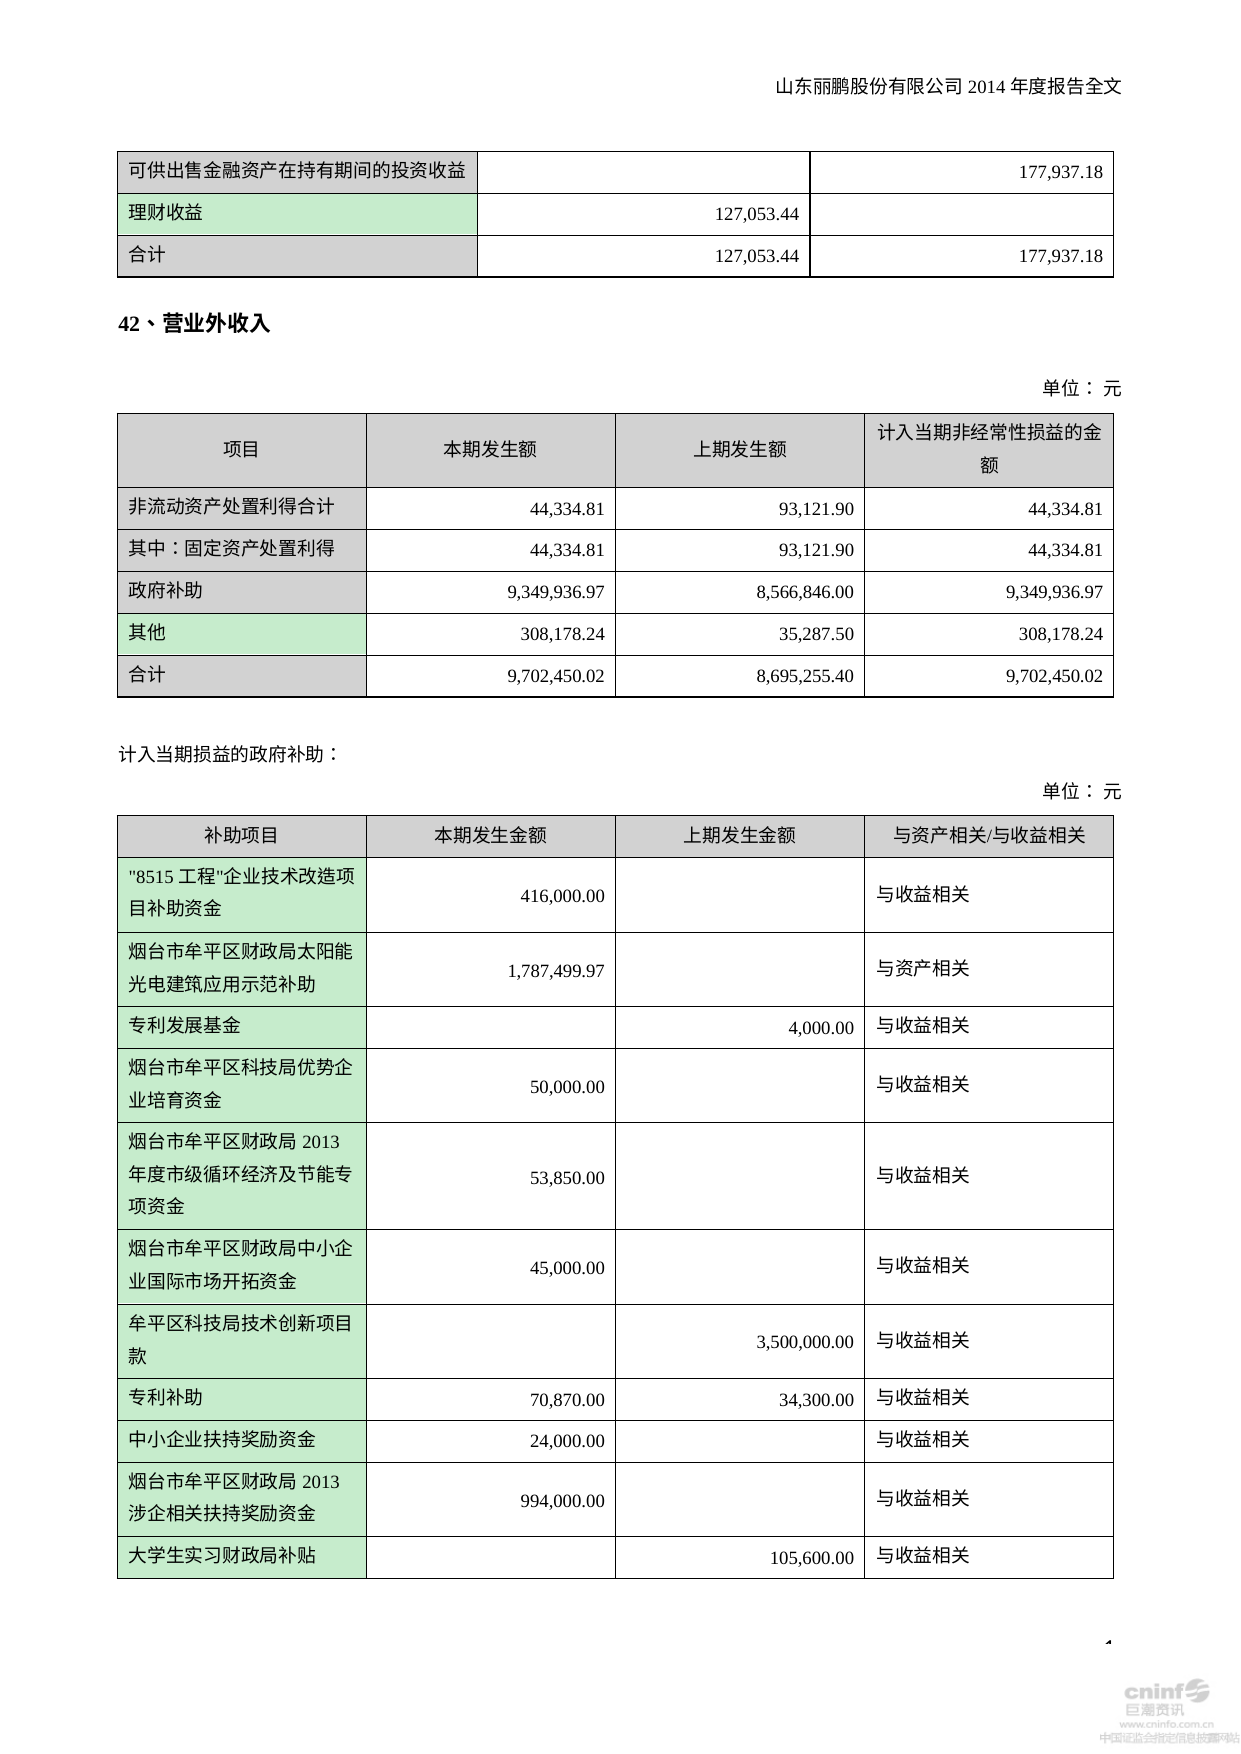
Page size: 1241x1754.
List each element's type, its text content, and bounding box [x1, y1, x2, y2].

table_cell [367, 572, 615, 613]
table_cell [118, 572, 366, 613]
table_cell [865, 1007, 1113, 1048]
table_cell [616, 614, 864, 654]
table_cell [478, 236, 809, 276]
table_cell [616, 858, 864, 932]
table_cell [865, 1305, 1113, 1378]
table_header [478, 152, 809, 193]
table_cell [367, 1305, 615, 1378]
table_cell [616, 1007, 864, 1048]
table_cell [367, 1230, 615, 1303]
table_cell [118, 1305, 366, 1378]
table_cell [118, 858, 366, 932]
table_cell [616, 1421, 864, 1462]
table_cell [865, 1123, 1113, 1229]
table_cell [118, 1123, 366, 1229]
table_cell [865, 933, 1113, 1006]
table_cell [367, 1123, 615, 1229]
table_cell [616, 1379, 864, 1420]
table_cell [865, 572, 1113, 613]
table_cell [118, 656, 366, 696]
text 单位： 元 [102, 778, 1122, 804]
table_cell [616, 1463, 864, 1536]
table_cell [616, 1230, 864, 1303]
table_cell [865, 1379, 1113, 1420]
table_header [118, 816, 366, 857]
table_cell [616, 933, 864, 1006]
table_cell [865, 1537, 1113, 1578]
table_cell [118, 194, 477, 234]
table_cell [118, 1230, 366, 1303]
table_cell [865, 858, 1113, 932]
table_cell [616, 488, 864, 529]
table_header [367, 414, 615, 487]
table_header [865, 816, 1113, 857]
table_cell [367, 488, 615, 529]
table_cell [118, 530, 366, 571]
text 计入当期损益的政府补助： [118, 741, 1145, 766]
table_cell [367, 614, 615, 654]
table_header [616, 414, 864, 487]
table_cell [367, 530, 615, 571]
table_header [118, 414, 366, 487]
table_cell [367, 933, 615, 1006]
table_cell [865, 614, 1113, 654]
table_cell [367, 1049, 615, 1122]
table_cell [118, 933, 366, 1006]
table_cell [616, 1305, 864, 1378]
picture [1099, 1673, 1241, 1754]
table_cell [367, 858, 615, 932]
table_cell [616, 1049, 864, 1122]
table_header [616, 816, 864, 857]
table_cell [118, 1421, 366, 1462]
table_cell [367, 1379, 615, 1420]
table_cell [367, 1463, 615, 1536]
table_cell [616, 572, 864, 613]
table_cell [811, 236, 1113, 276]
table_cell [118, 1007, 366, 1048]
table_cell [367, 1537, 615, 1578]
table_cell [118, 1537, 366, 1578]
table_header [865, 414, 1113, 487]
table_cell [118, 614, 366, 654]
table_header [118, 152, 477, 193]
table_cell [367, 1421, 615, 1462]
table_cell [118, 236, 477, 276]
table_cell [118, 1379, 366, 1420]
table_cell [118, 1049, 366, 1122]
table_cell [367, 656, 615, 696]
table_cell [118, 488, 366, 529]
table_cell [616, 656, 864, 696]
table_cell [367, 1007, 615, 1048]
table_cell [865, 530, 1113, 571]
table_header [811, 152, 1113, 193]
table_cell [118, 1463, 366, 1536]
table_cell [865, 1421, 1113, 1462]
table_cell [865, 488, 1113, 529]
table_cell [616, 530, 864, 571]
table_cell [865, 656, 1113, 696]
subtitle 42、营业外收入 [118, 308, 1145, 338]
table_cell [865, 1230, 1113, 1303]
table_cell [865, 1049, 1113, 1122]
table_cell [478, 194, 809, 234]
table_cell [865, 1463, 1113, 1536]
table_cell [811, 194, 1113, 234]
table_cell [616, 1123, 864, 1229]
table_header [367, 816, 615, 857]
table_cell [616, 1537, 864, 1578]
text 单位： 元 [102, 376, 1122, 401]
